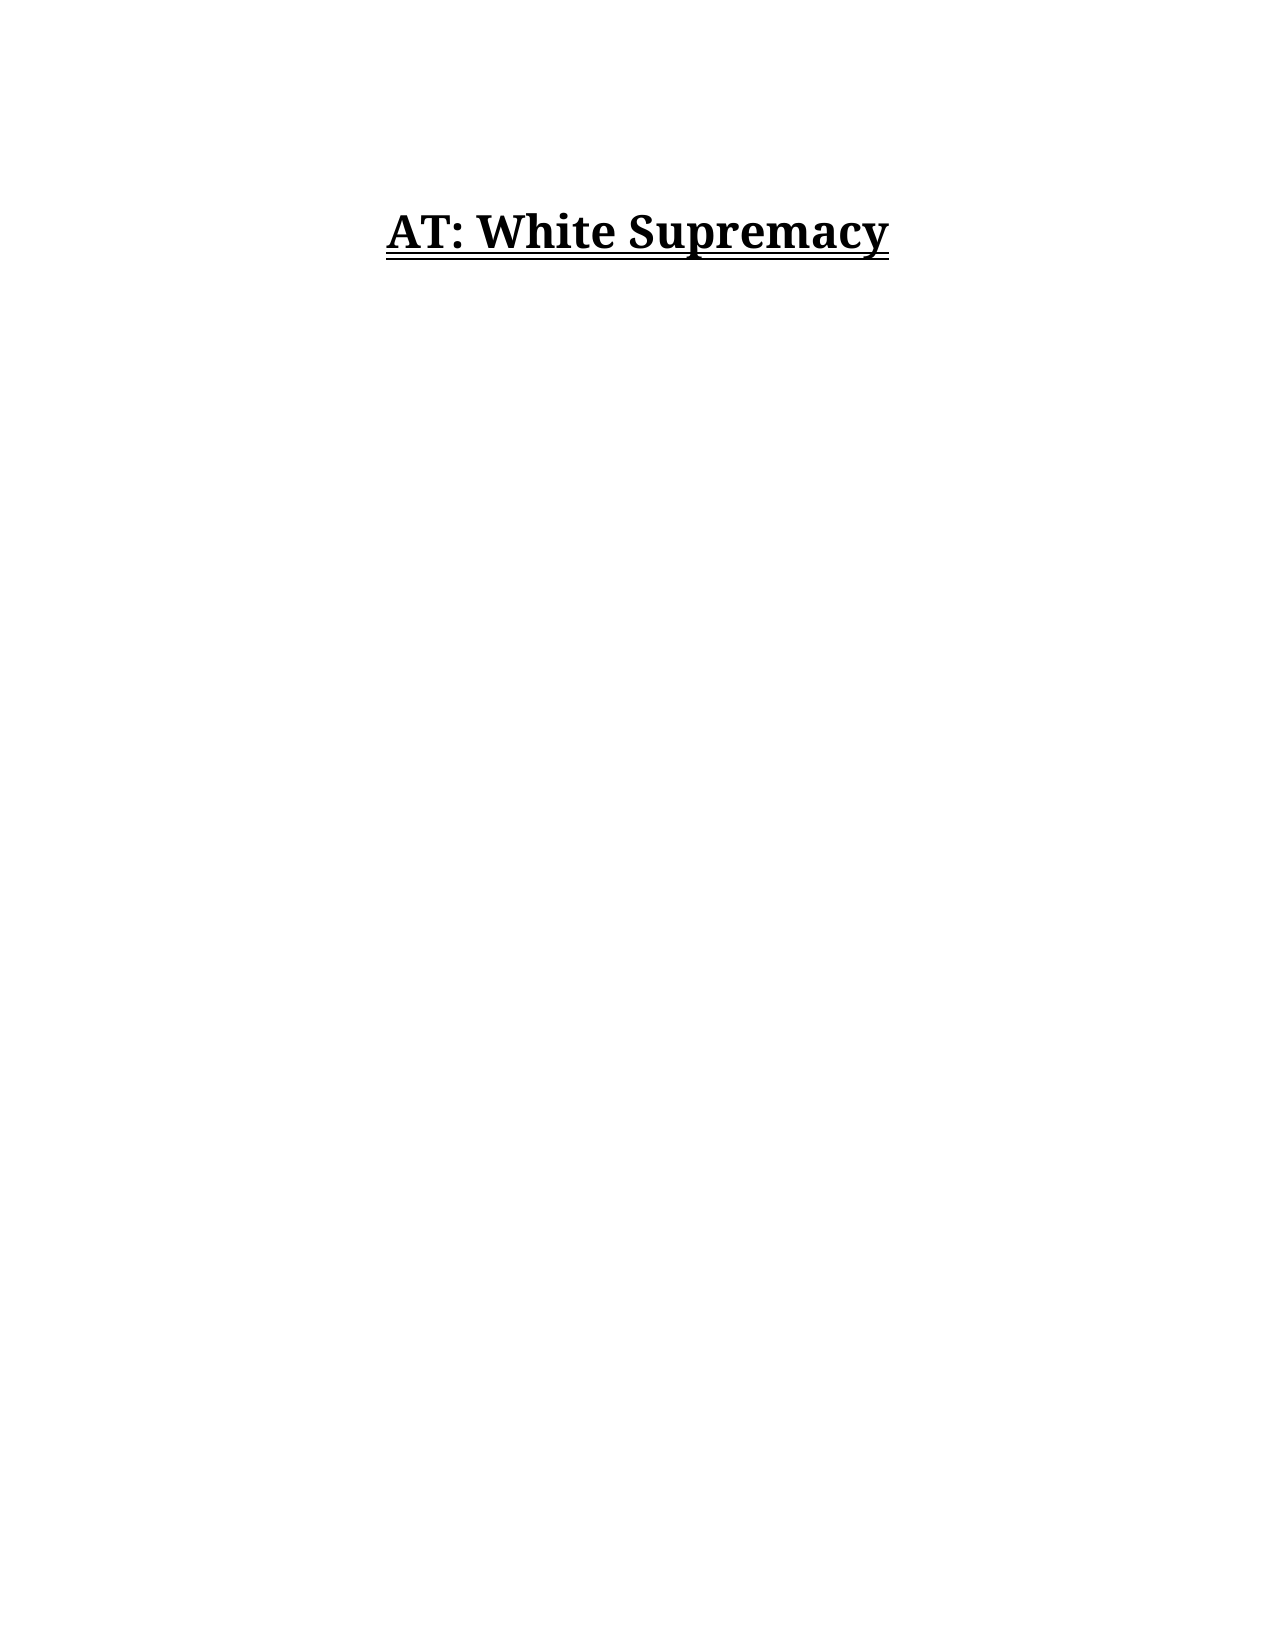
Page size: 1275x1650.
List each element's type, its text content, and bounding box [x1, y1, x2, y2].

subtitle AT: White Supremacy [150, 200, 1125, 262]
